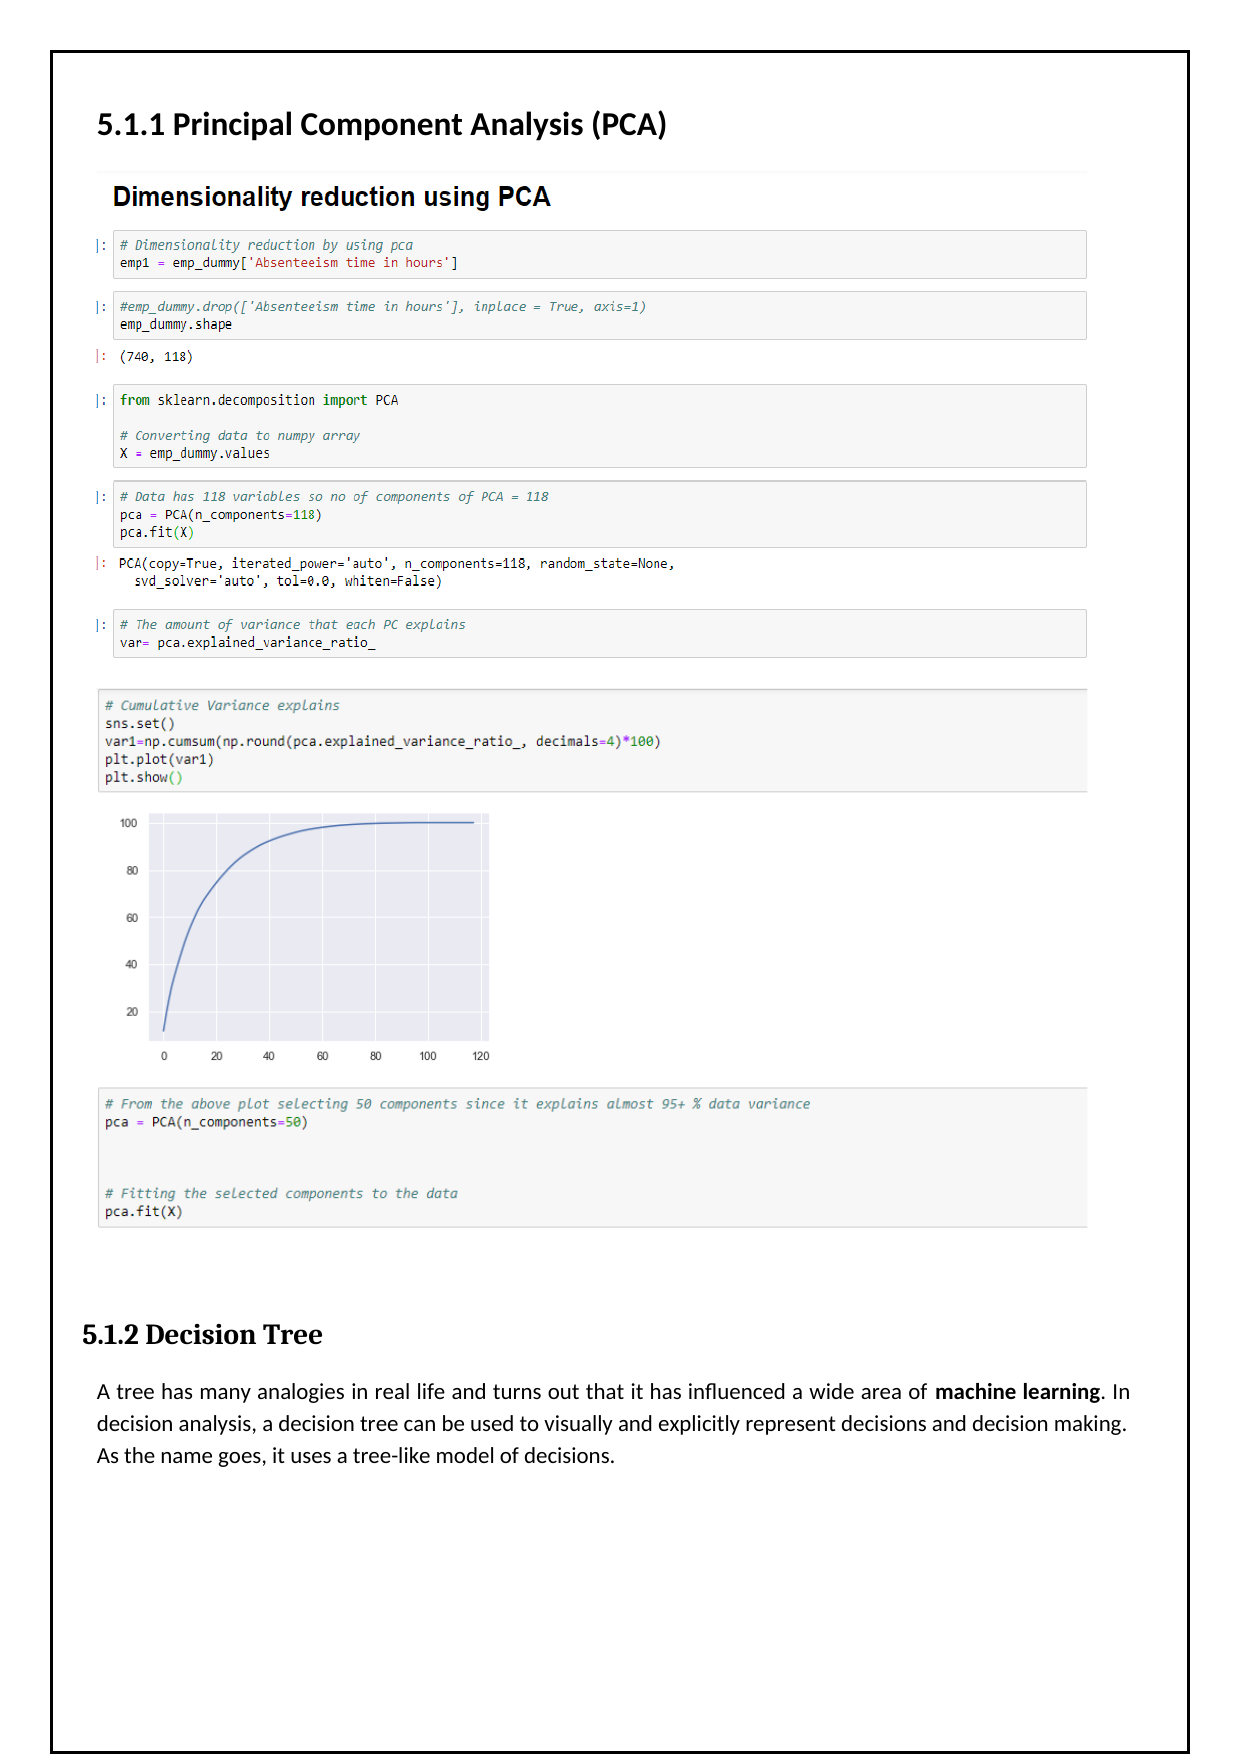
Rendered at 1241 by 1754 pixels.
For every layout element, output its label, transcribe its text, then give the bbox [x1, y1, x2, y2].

picture [96, 171, 1088, 664]
text 5.1.1 Principal Component Analysis (PCA) [97, 103, 1130, 144]
text A tree has many analogies in real life and turns out that it has influenced a wide area of machine learning. In decision analysis, a decision tree can be used to visually and explicitly represent decisions and decision making. As the name goes, it uses a tree-like model of decisions. [97, 1377, 1130, 1469]
text 5.1.2 Decision Tree [82, 1318, 1078, 1351]
picture [96, 688, 1088, 1234]
